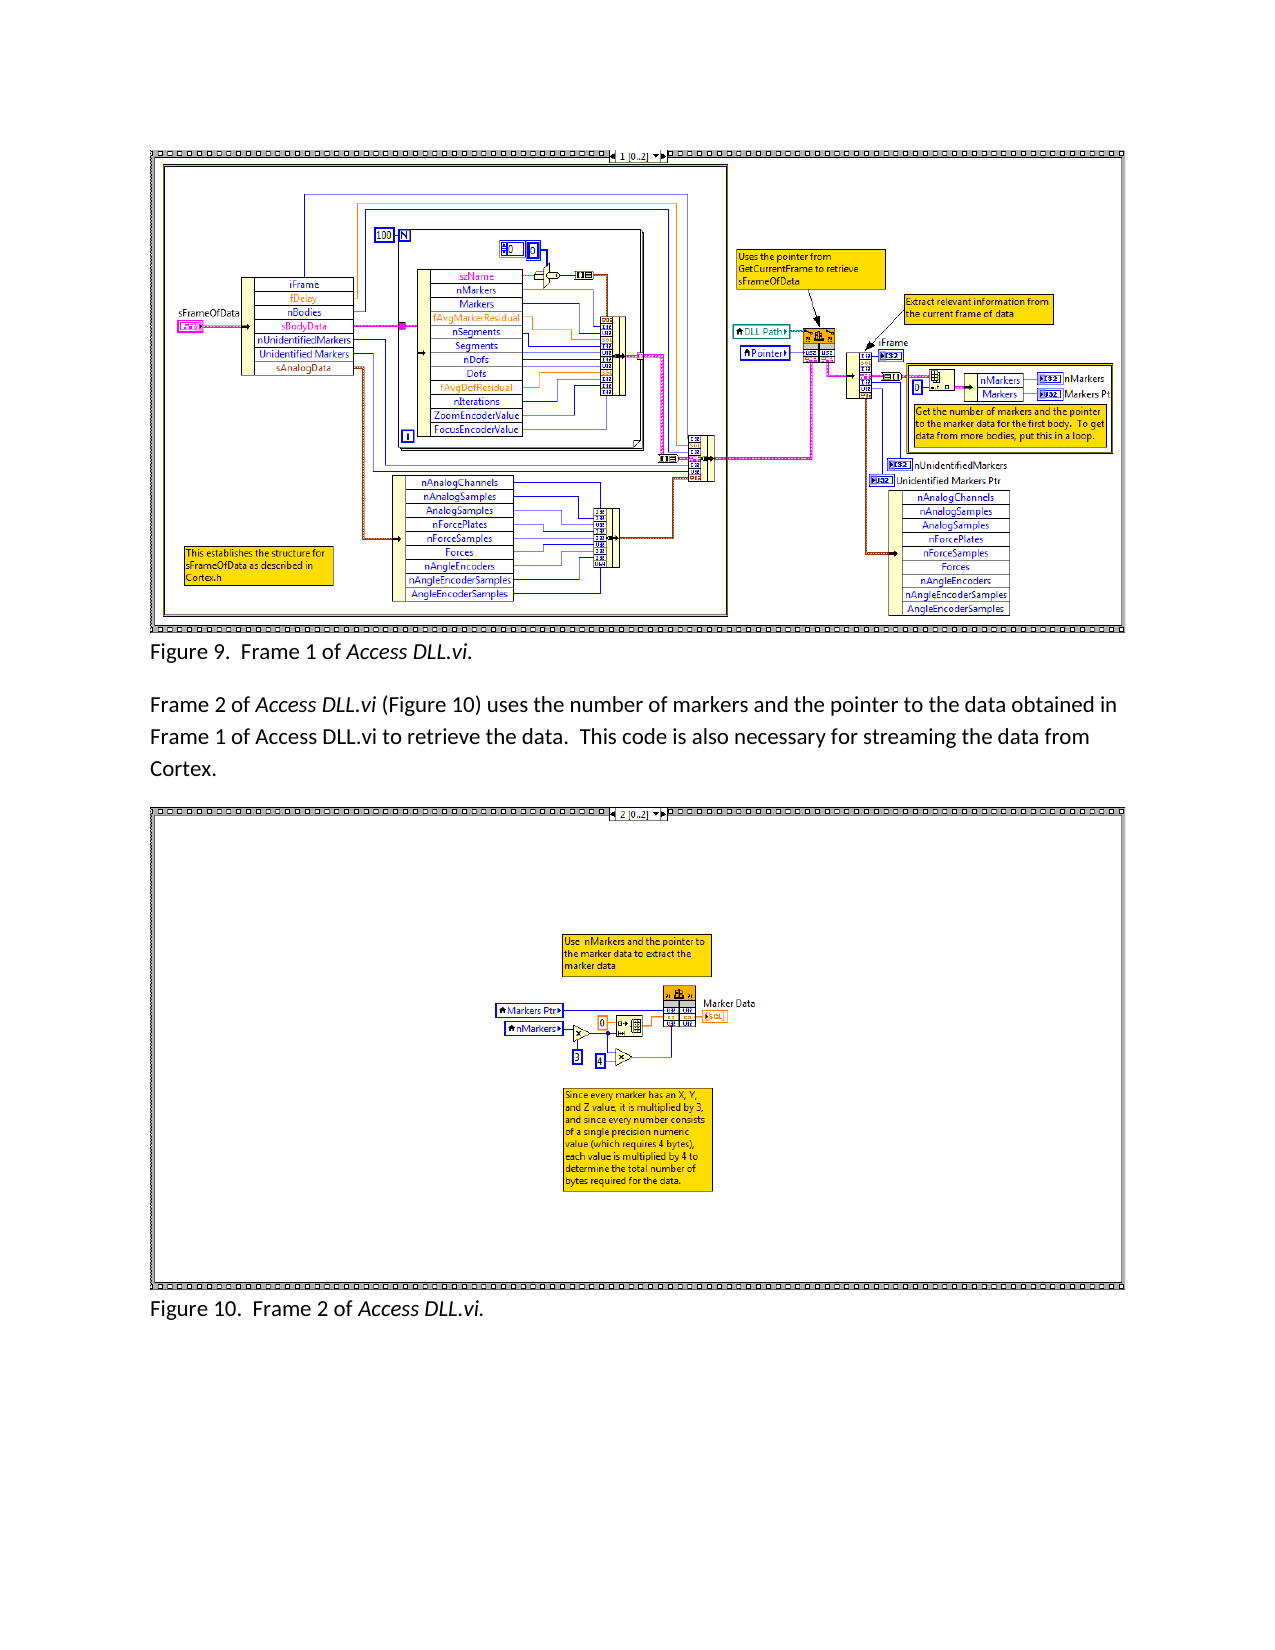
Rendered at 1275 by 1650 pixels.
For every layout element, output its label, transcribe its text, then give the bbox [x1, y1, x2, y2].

picture [150, 807, 1125, 1290]
text Figure 9. Frame 1 of Access DLL.vi. [150, 637, 1125, 665]
text Frame 2 of Access DLL.vi (Figure 10) uses the number of markers and the pointer to the data obtained in Frame 1 of Access DLL.vi to retrieve the data. This code is also necessary for streaming the data from Cortex. [150, 690, 1125, 782]
picture [150, 150, 1125, 633]
text Figure 10. Frame 2 of Access DLL.vi. [150, 1294, 1125, 1322]
